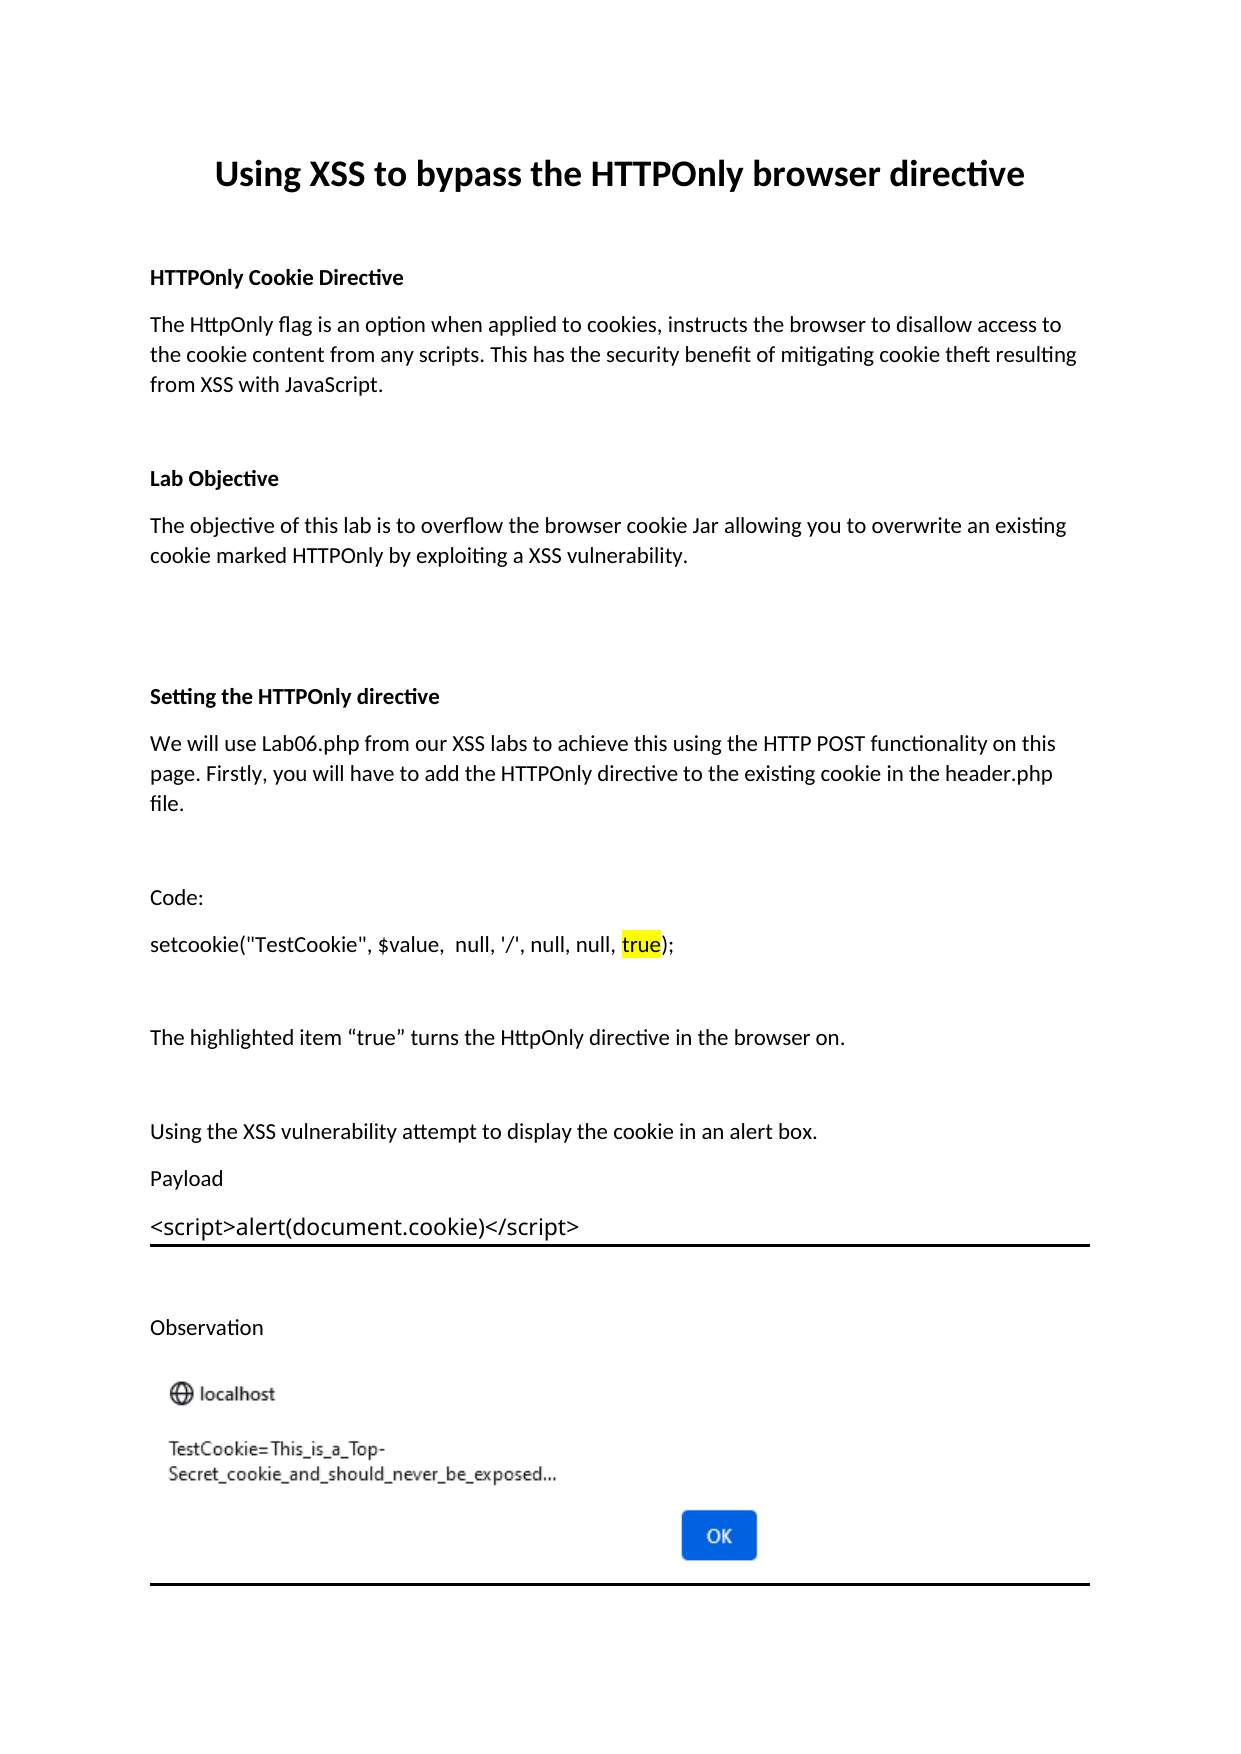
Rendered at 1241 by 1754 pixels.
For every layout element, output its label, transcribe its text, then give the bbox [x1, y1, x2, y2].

text setcookie("TestCookie", $value, null, '/', null, null, true); [150, 930, 622, 958]
text We will use Lab06.php from our XSS labs to achieve this using the HTTP POST functionality on this page. Firstly, you will have to add the HTTPOnly directive to the existing cookie in the header.php file. [150, 729, 1090, 817]
text Setting the HTTPOnly directive [150, 682, 1090, 710]
text Using XSS to bypass the HTTPOnly browser directive [150, 150, 1090, 196]
text Payload [150, 1164, 1090, 1192]
text Code: [150, 883, 1090, 911]
text The highlighted item “true” turns the HttpOnly directive in the browser on. [150, 1023, 1090, 1051]
text Observation [150, 1313, 1090, 1341]
text Lab Objective [150, 464, 1090, 492]
text <script>alert(document.cookie)</script> [150, 1211, 1090, 1244]
text The objective of this lab is to overflow the browser cookie Jar allowing you to overwrite an existing cookie marked HTTPOnly by exploiting a XSS vulnerability. [150, 511, 1090, 569]
text HTTPOnly Cookie Directive [150, 263, 1090, 291]
picture [150, 1360, 775, 1581]
text Using the XSS vulnerability attempt to display the cookie in an alert box. [150, 1117, 1090, 1145]
text setcookie("TestCookie", $value, null, '/', null, null, true); [661, 930, 1090, 958]
text The HttpOnly flag is an option when applied to cookies, instructs the browser to disallow access to the cookie content from any scripts. This has the security benefit of mitigating cookie theft resulting from XSS with JavaScript. [150, 310, 1090, 398]
